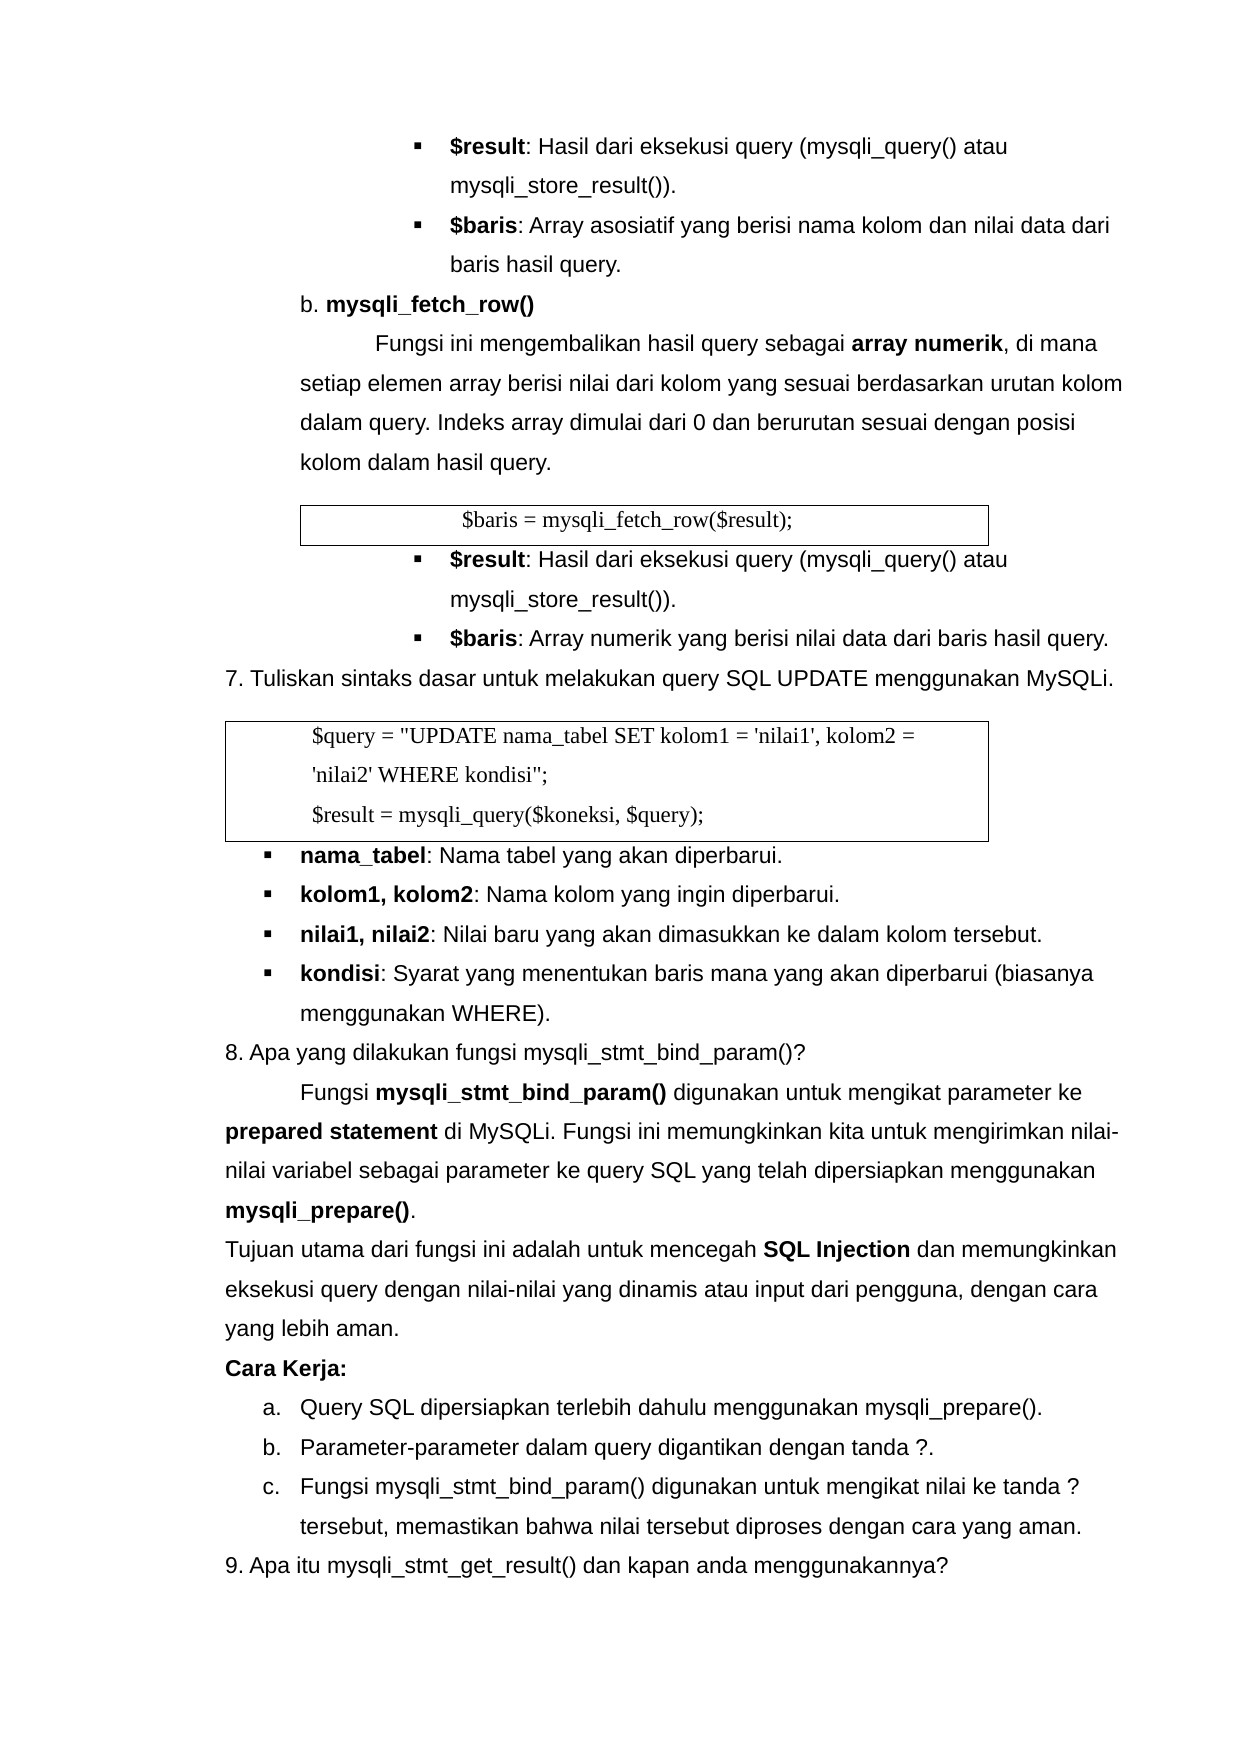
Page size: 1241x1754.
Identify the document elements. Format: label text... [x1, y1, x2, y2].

list 8. Apa yang dilakukan fungsi mysqli_stmt_bind_param()? [225, 1039, 1124, 1065]
list $baris: Array asosiatif yang berisi nama kolom dan nilai data dari baris hasil query. [412, 212, 1124, 278]
list kondisi: Syarat yang menentukan baris mana yang akan diperbarui (biasanya menggunakan WHERE). [262, 960, 1124, 1026]
list 9. Apa itu mysqli_stmt_get_result() dan kapan anda menggunakannya? [225, 1552, 1124, 1578]
list nama_tabel: Nama tabel yang akan diperbarui. [262, 842, 1124, 868]
list Fungsi mysqli_stmt_bind_param() digunakan untuk mengikat parameter ke prepared statement di MySQLi. Fungsi ini memungkinkan kita untuk mengirimkan nilai-nilai variabel sebagai parameter ke query SQL yang telah dipersiapkan menggunakan mysqli_prepare(). [225, 1078, 1124, 1223]
table_header $baris = mysqli_fetch_row($result); [301, 506, 988, 545]
list $result: Hasil dari eksekusi query (mysqli_query() atau mysqli_store_result()). [412, 133, 1124, 199]
list Cara Kerja: [225, 1355, 1124, 1381]
list nilai1, nilai2: Nilai baru yang akan dimasukkan ke dalam kolom tersebut. [262, 921, 1124, 947]
list Fungsi ini mengembalikan hasil query sebagai array numerik, di mana setiap elemen array berisi nilai dari kolom yang sesuai berdasarkan urutan kolom dalam query. Indeks array dimulai dari 0 dan berurutan sesuai dengan posisi kolom dalam hasil query. [300, 330, 1124, 475]
list Query SQL dipersiapkan terlebih dahulu menggunakan mysqli_prepare(). [262, 1394, 1124, 1421]
list $result: Hasil dari eksekusi query (mysqli_query() atau mysqli_store_result()). [412, 546, 1124, 612]
list Fungsi mysqli_stmt_bind_param() digunakan untuk mengikat nilai ke tanda ? tersebut, memastikan bahwa nilai tersebut diproses dengan cara yang aman. [262, 1473, 1124, 1539]
table_header $query = "UPDATE nama_tabel SET kolom1 = 'nilai1', kolom2 = 'nilai2' WHERE kondisi"; $result = mysqli_query($koneksi, $query); [226, 722, 988, 841]
list Parameter-parameter dalam query digantikan dengan tanda ?. [262, 1434, 1124, 1460]
list $baris: Array numerik yang berisi nilai data dari baris hasil query. [412, 625, 1124, 652]
list 7. Tuliskan sintaks dasar untuk melakukan query SQL UPDATE menggunakan MySQLi. [225, 665, 1124, 691]
list kolom1, kolom2: Nama kolom yang ingin diperbarui. [262, 881, 1124, 907]
list b. mysqli_fetch_row() [300, 291, 1124, 317]
list Tujuan utama dari fungsi ini adalah untuk mencegah SQL Injection dan memungkinkan eksekusi query dengan nilai-nilai yang dinamis atau input dari pengguna, dengan cara yang lebih aman. [225, 1236, 1124, 1342]
